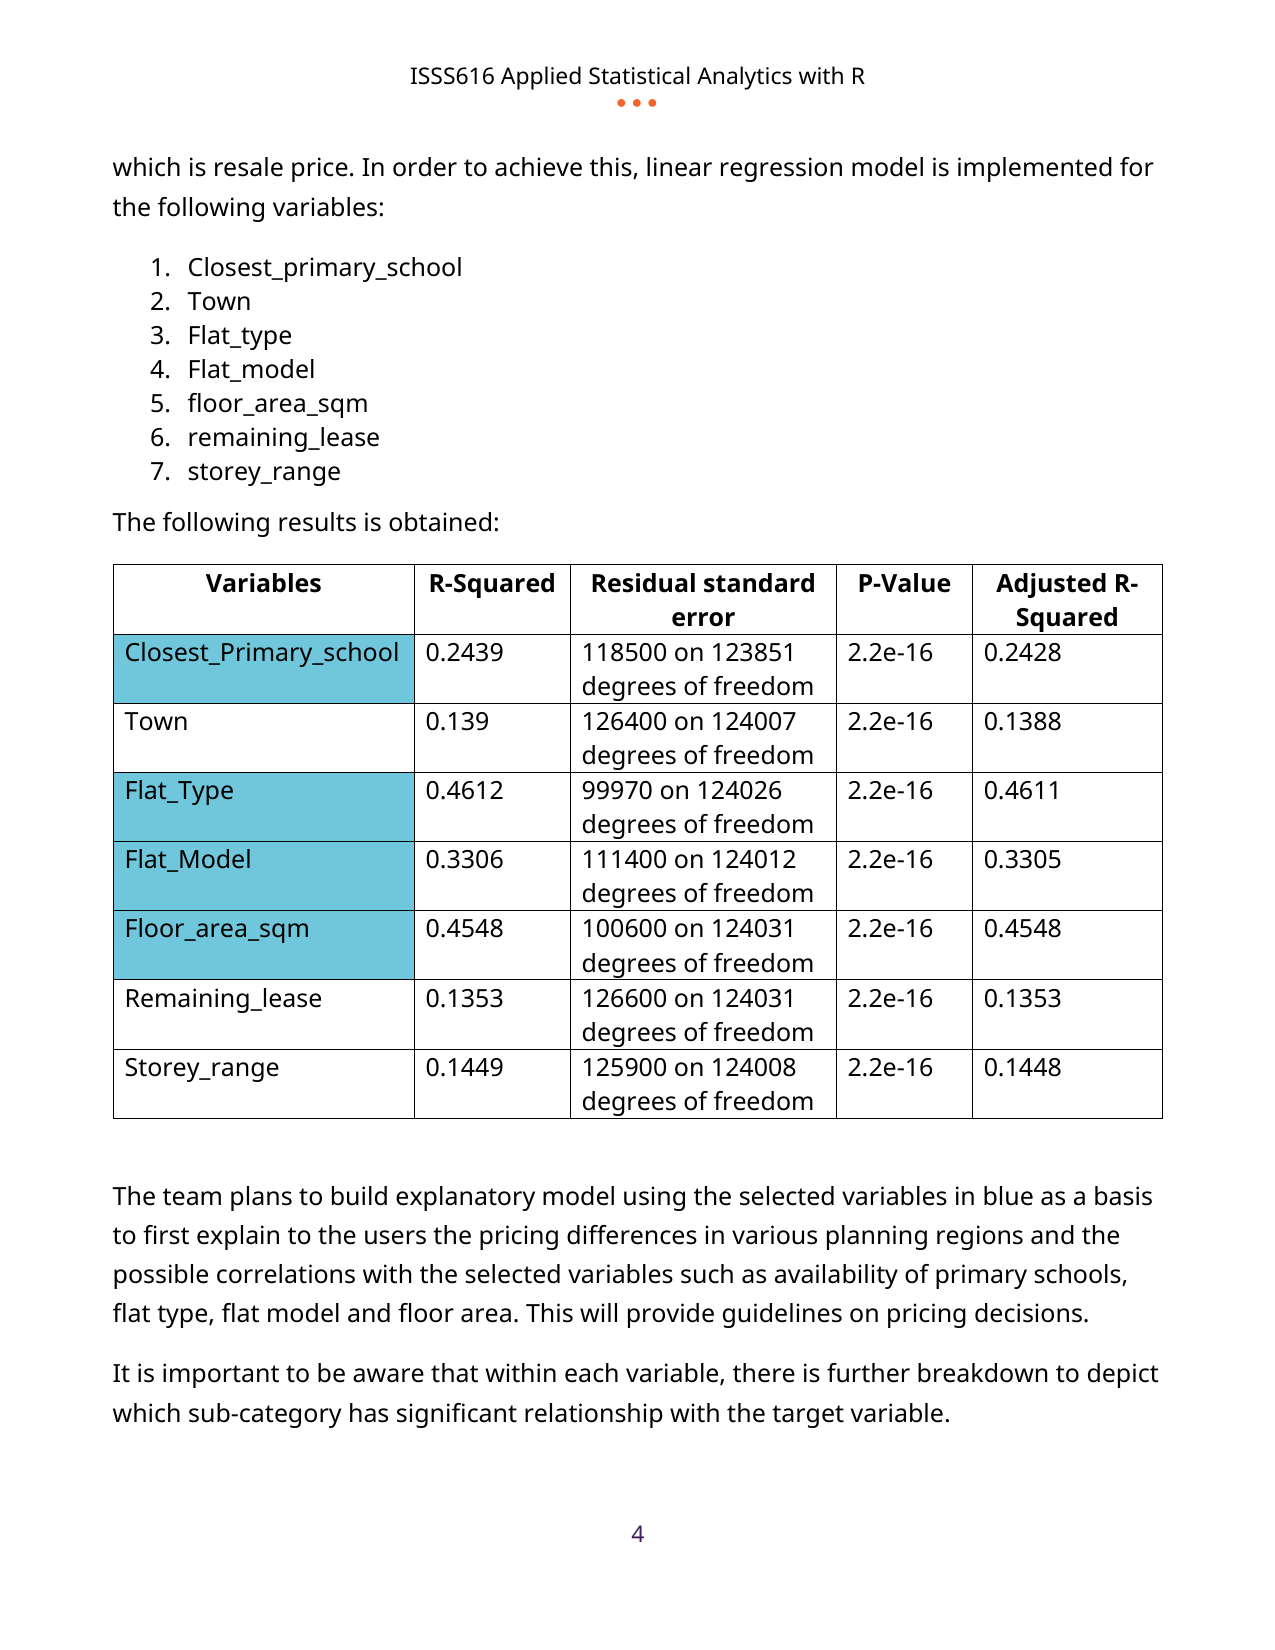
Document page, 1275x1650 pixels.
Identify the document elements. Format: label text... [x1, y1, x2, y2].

table_cell 99970 on 124026 degrees of freedom [571, 773, 836, 841]
table_cell 0.1449 [415, 1050, 570, 1118]
table_cell 100600 on 124031 degrees of freedom [571, 911, 836, 979]
list floor_area_sqm [150, 385, 1162, 419]
table_cell 0.3305 [973, 842, 1162, 910]
table_cell 126600 on 124031 degrees of freedom [571, 980, 836, 1048]
list remaining_lease [150, 419, 1162, 453]
table_cell 0.1353 [973, 980, 1162, 1048]
table_header Residual standard error [571, 565, 836, 633]
table_cell 0.1388 [973, 704, 1162, 772]
table_cell 0.2439 [415, 635, 570, 703]
table_cell 0.4548 [415, 911, 570, 979]
table_header Adjusted R-Squared [973, 565, 1162, 633]
table_cell Flat_Model [114, 842, 414, 910]
text The following results is obtained: [112, 504, 1162, 538]
table_cell 0.3306 [415, 842, 570, 910]
table_cell 125900 on 124008 degrees of freedom [571, 1050, 836, 1118]
table_cell 0.1353 [415, 980, 570, 1048]
list Flat_model [150, 351, 1162, 385]
table_cell 0.1448 [973, 1050, 1162, 1118]
table_cell Floor_area_sqm [114, 911, 414, 979]
table_cell Closest_Primary_school [114, 635, 414, 703]
list Flat_type [150, 317, 1162, 351]
table_cell 0.4612 [415, 773, 570, 841]
table_cell 2.2e-16 [837, 911, 972, 979]
table_cell 2.2e-16 [837, 842, 972, 910]
table_cell 2.2e-16 [837, 980, 972, 1048]
table_cell Flat_Type [114, 773, 414, 841]
table_cell 0.2428 [973, 635, 1162, 703]
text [112, 150, 1162, 223]
table_header Variables [114, 565, 414, 633]
list storey_range [150, 453, 1162, 488]
table_cell 2.2e-16 [837, 1050, 972, 1118]
list Town [150, 283, 1162, 317]
table_cell 2.2e-16 [837, 704, 972, 772]
text The team plans to build explanatory model using the selected variables in blue as a basis to first explain to the users the pricing differences in various planning regions and the possible correlations with the selected variables such as availability of primary schools, flat type, flat model and floor area. This will provide guidelines on pricing decisions. [112, 1179, 1162, 1330]
table_cell 126400 on 124007 degrees of freedom [571, 704, 836, 772]
table_cell 0.139 [415, 704, 570, 772]
table_cell 118500 on 123851 degrees of freedom [571, 635, 836, 703]
table_cell 111400 on 124012 degrees of freedom [571, 842, 836, 910]
table_header P-Value [837, 565, 972, 633]
table_cell 2.2e-16 [837, 773, 972, 841]
table_cell 0.4611 [973, 773, 1162, 841]
table_cell Storey_range [114, 1050, 414, 1118]
table_cell 0.4548 [973, 911, 1162, 979]
text It is important to be aware that within each variable, there is further breakdown to depict which sub-category has significant relationship with the target variable. [112, 1356, 1162, 1429]
table_cell Remaining_lease [114, 980, 414, 1048]
table_header R-Squared [415, 565, 570, 633]
table_cell 2.2e-16 [837, 635, 972, 703]
list Closest_primary_school [150, 249, 1162, 283]
table_cell Town [114, 704, 414, 772]
